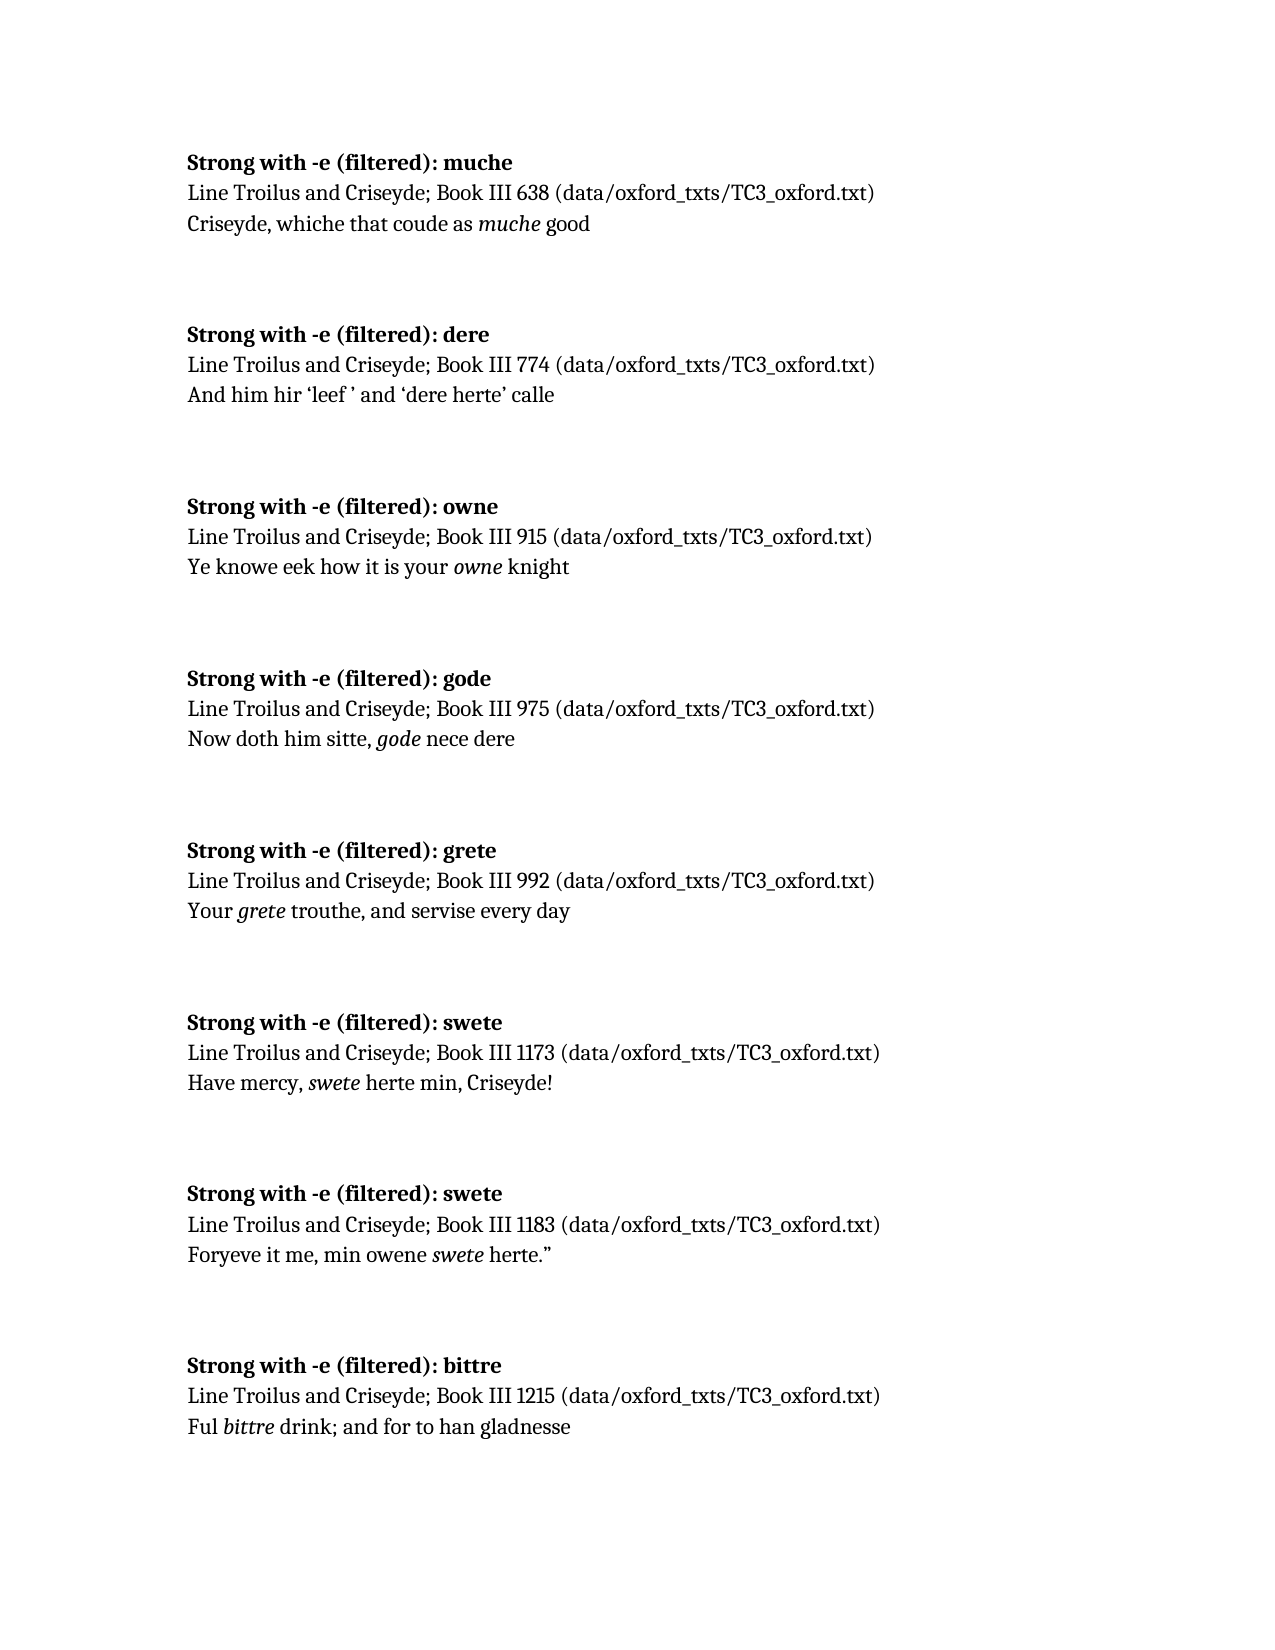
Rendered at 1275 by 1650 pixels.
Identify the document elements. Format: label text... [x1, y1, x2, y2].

text Strong with -e (filtered): grete Line Troilus and Criseyde; Book III 992 (data/oxford_txts/TC3_oxford.txt) Your grete trouthe, and servise every day [187, 837, 1087, 985]
text Strong with -e (filtered): swete Line Troilus and Criseyde; Book III 1173 (data/oxford_txts/TC3_oxford.txt) Have mercy, swete herte min, Criseyde! [187, 1009, 1087, 1157]
text Strong with -e (filtered): dere Line Troilus and Criseyde; Book III 774 (data/oxford_txts/TC3_oxford.txt) And him hir ‘leef ’ and ‘dere herte’ calle [187, 322, 1087, 469]
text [187, 1353, 1087, 1440]
text Strong with -e (filtered): swete Line Troilus and Criseyde; Book III 1183 (data/oxford_txts/TC3_oxford.txt) Foryeve it me, min owene swete herte.” [187, 1181, 1087, 1328]
text Strong with -e (filtered): muche Line Troilus and Criseyde; Book III 638 (data/oxford_txts/TC3_oxford.txt) Criseyde, whiche that coude as muche good [187, 150, 1087, 297]
text Strong with -e (filtered): gode Line Troilus and Criseyde; Book III 975 (data/oxford_txts/TC3_oxford.txt) Now doth him sitte, gode nece dere [187, 666, 1087, 813]
text Strong with -e (filtered): owne Line Troilus and Criseyde; Book III 915 (data/oxford_txts/TC3_oxford.txt) Ye knowe eek how it is your owne knight [187, 494, 1087, 641]
